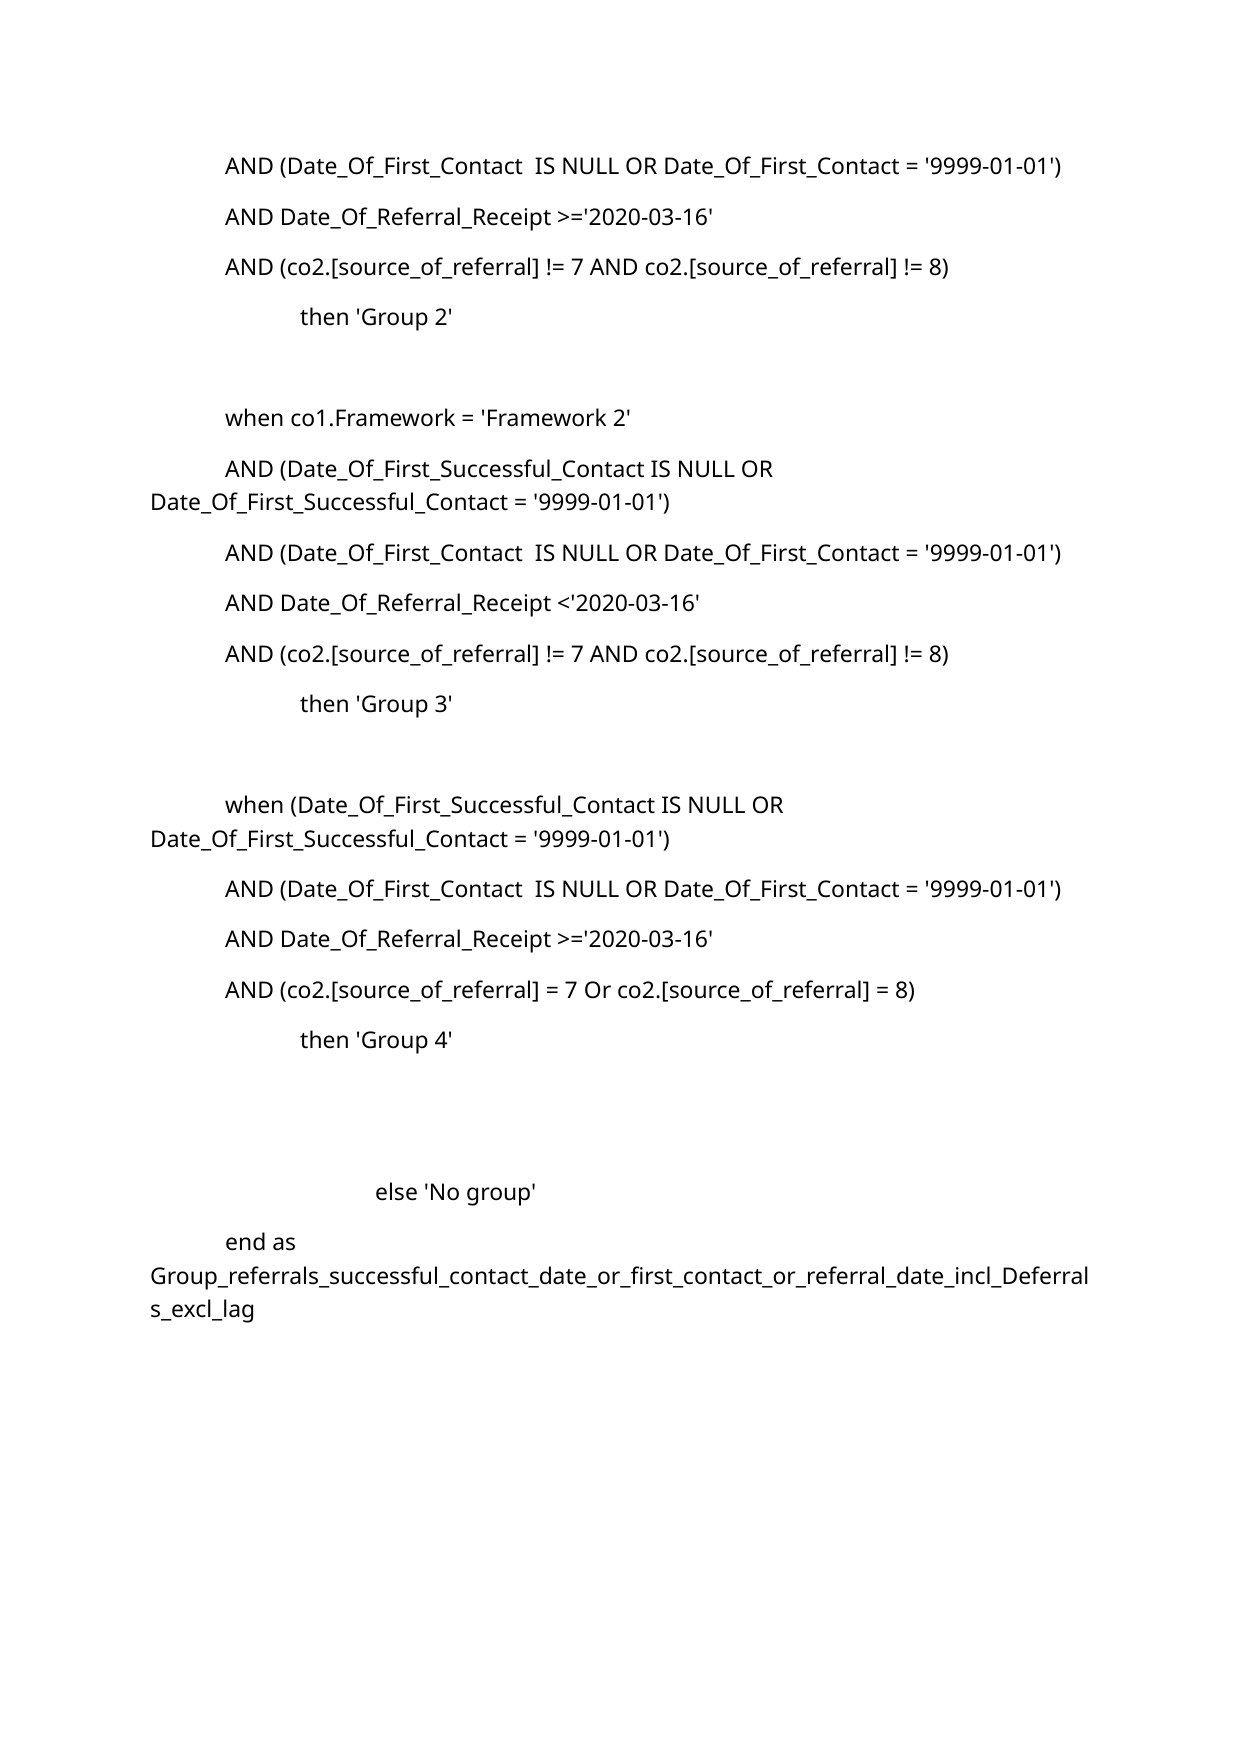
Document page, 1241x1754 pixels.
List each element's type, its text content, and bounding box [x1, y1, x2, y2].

text AND (Date_Of_First_Contact IS NULL OR Date_Of_First_Contact = '9999-01-01') [150, 873, 1090, 904]
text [150, 251, 1090, 282]
text AND (Date_Of_First_Successful_Contact IS NULL OR Date_Of_First_Successful_Contact = '9999-01-01') [150, 452, 1090, 517]
text AND (co2.[source_of_referral] = 7 Or co2.[source_of_referral] = 8) [150, 974, 1090, 1005]
text when co1.Framework = 'Framework 2' [150, 402, 1090, 433]
text AND Date_Of_Referral_Receipt <'2020-03-16' [150, 587, 1090, 618]
text AND Date_Of_Referral_Receipt >='2020-03-16' [150, 923, 1090, 954]
text AND (Date_Of_First_Contact IS NULL OR Date_Of_First_Contact = '9999-01-01') [150, 150, 1090, 181]
text when (Date_Of_First_Successful_Contact IS NULL OR Date_Of_First_Successful_Contact = '9999-01-01') [150, 789, 1090, 854]
text AND Date_Of_Referral_Receipt >='2020-03-16' [150, 200, 1090, 232]
text else 'No group' [150, 1175, 1090, 1207]
text then 'Group 3' [150, 688, 1090, 719]
text end as Group_referrals_successful_contact_date_or_first_contact_or_referral_date_incl_Deferrals_excl_lag [150, 1226, 1090, 1324]
text AND (co2.[source_of_referral] != 7 AND co2.[source_of_referral] != 8) [150, 637, 1090, 669]
text then 'Group 2' [150, 301, 1090, 332]
text then 'Group 4' [150, 1024, 1090, 1055]
text AND (Date_Of_First_Contact IS NULL OR Date_Of_First_Contact = '9999-01-01') [150, 537, 1090, 568]
